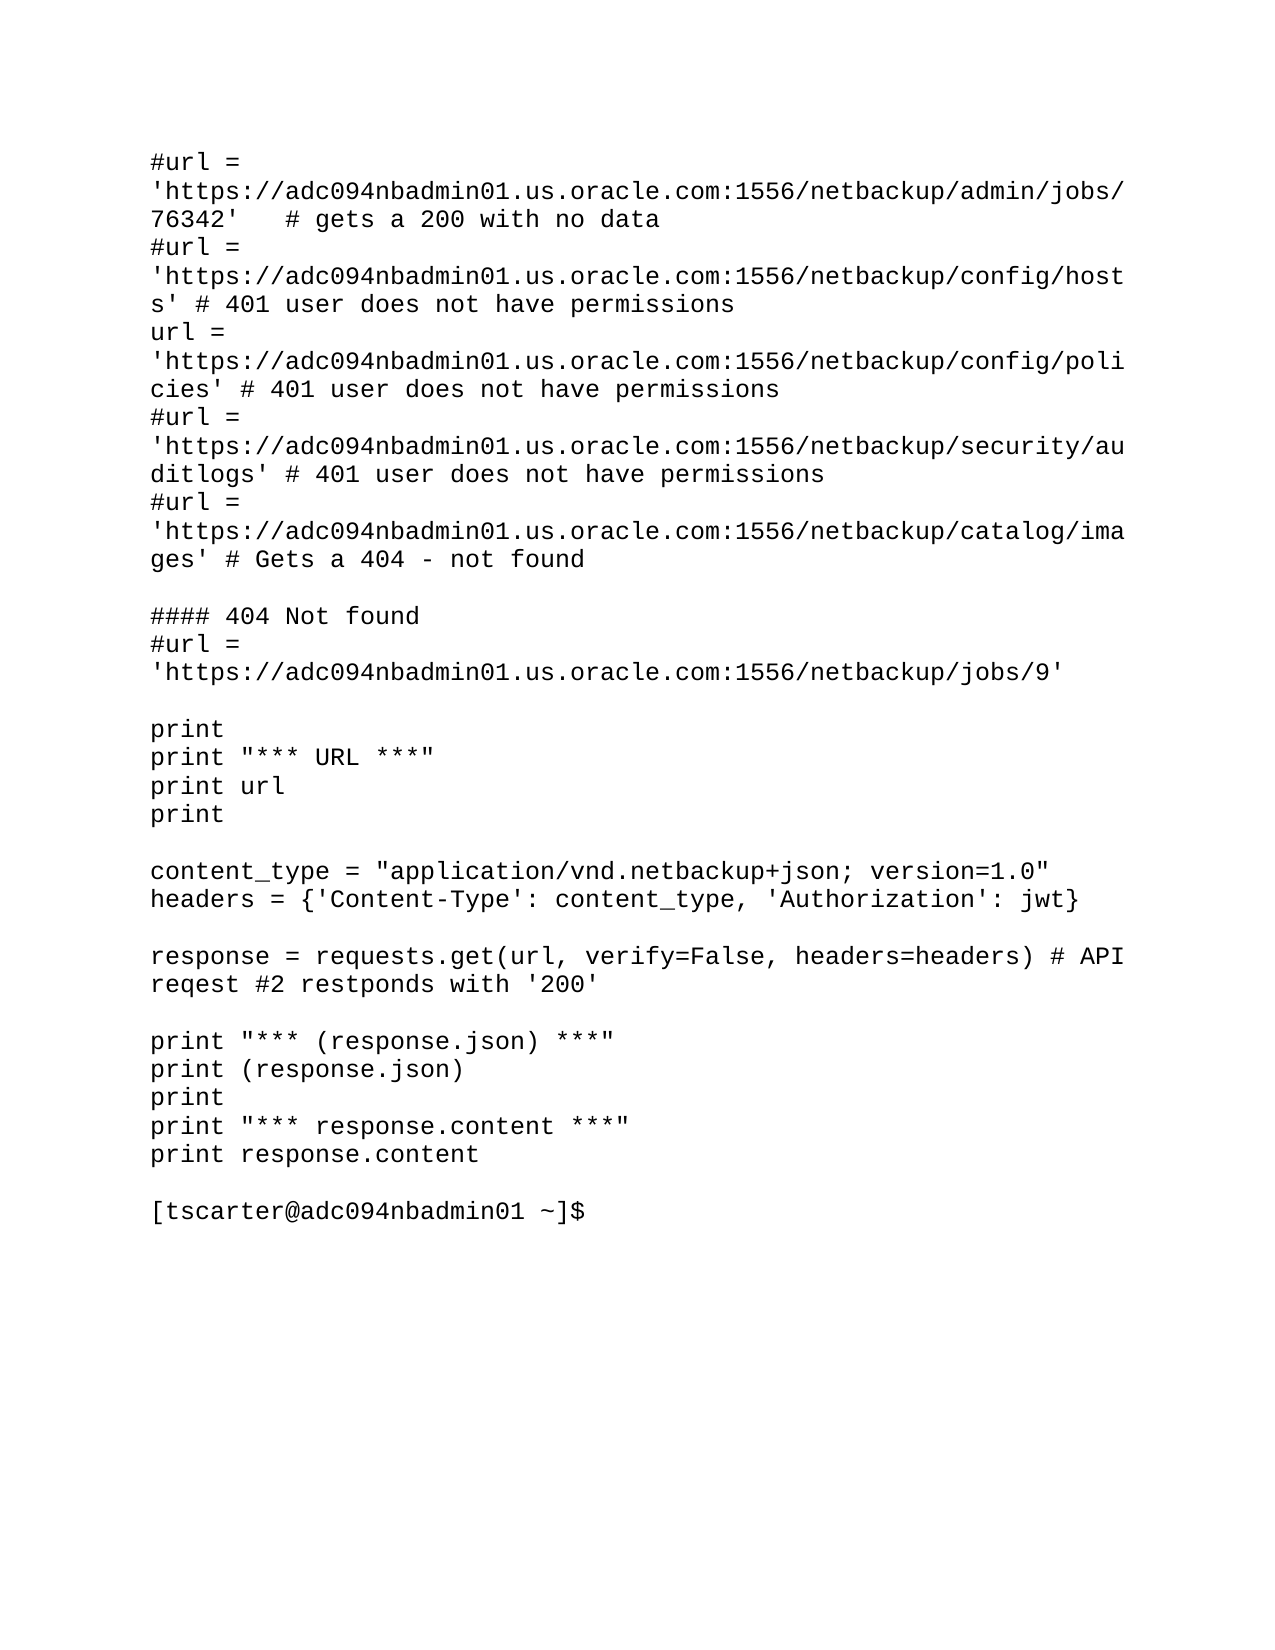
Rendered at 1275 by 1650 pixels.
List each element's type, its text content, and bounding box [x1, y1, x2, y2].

text print (response.json) [150, 1057, 1125, 1085]
text url = 'https://adc094nbadmin01.us.oracle.com:1556/netbackup/config/policies' # 401 user does not have permissions [150, 320, 1125, 405]
text print [150, 802, 1125, 830]
text print [150, 1085, 1125, 1113]
text print "*** response.content ***" [150, 1113, 1125, 1142]
text print "*** URL ***" [150, 745, 1125, 773]
text content_type = "application/vnd.netbackup+json; version=1.0" [150, 858, 1125, 887]
text print response.content [150, 1142, 1125, 1170]
text response = requests.get(url, verify=False, headers=headers) # API reqest #2 restponds with '200' [150, 943, 1125, 1000]
text print "*** (response.json) ***" [150, 1028, 1125, 1057]
text print url [150, 773, 1125, 802]
text #url = 'https://adc094nbadmin01.us.oracle.com:1556/netbackup/security/auditlogs' # 401 user does not have permissions [150, 405, 1125, 490]
text headers = {'Content-Type': content_type, 'Authorization': jwt} [150, 887, 1125, 915]
text print [150, 717, 1125, 745]
text #url = 'https://adc094nbadmin01.us.oracle.com:1556/netbackup/catalog/images' # Gets a 404 - not found [150, 490, 1125, 575]
text #url = 'https://adc094nbadmin01.us.oracle.com:1556/netbackup/admin/jobs/76342' # gets a 200 with no data [150, 150, 1125, 235]
text [tscarter@adc094nbadmin01 ~]$ [150, 1198, 1125, 1227]
text #### 404 Not found [150, 603, 1125, 632]
text #url = 'https://adc094nbadmin01.us.oracle.com:1556/netbackup/jobs/9' [150, 632, 1125, 688]
text #url = 'https://adc094nbadmin01.us.oracle.com:1556/netbackup/config/hosts' # 401 user does not have permissions [150, 235, 1125, 320]
